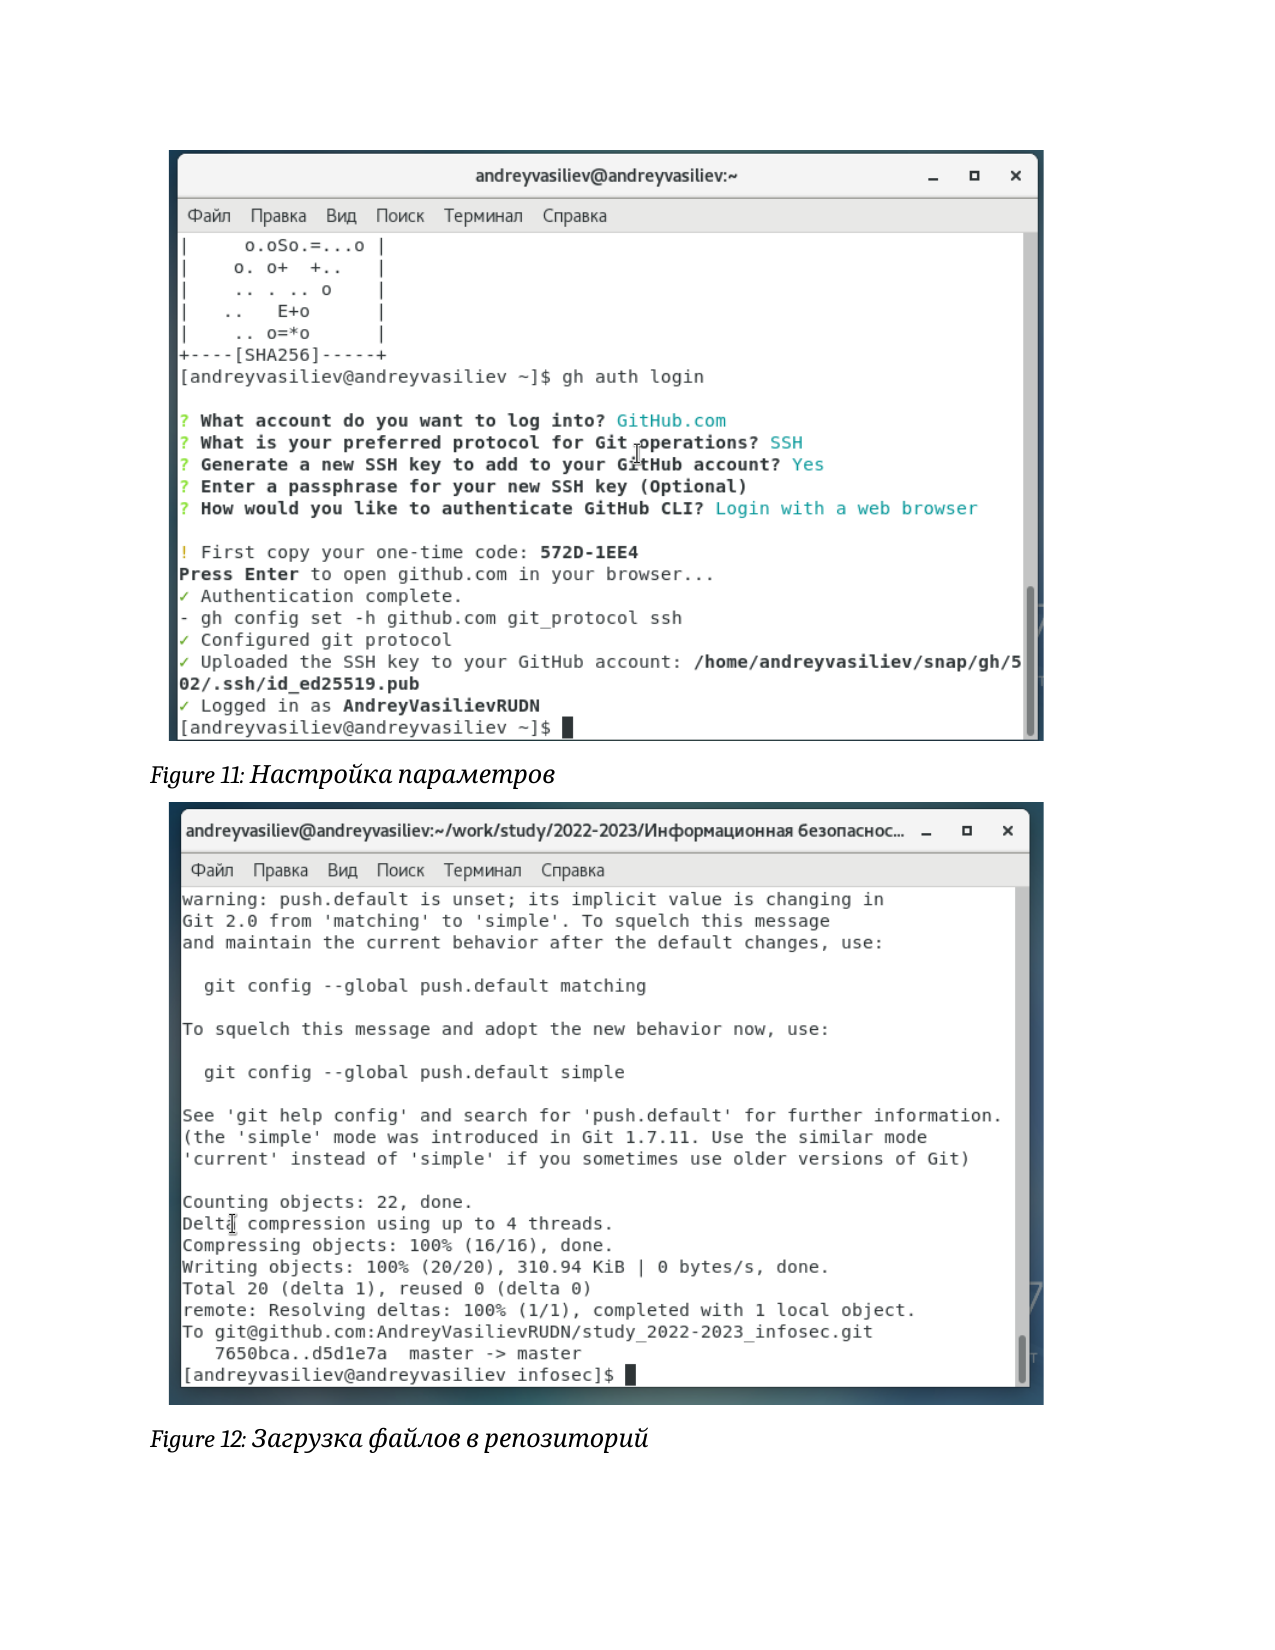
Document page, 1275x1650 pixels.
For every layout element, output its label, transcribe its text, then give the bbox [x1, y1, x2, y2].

text Figure 12: Загрузка файлов в репозиторий [150, 1425, 1125, 1454]
picture [168, 150, 1044, 741]
text Figure 11: Настройка параметров [150, 761, 1125, 790]
picture [168, 802, 1044, 1405]
